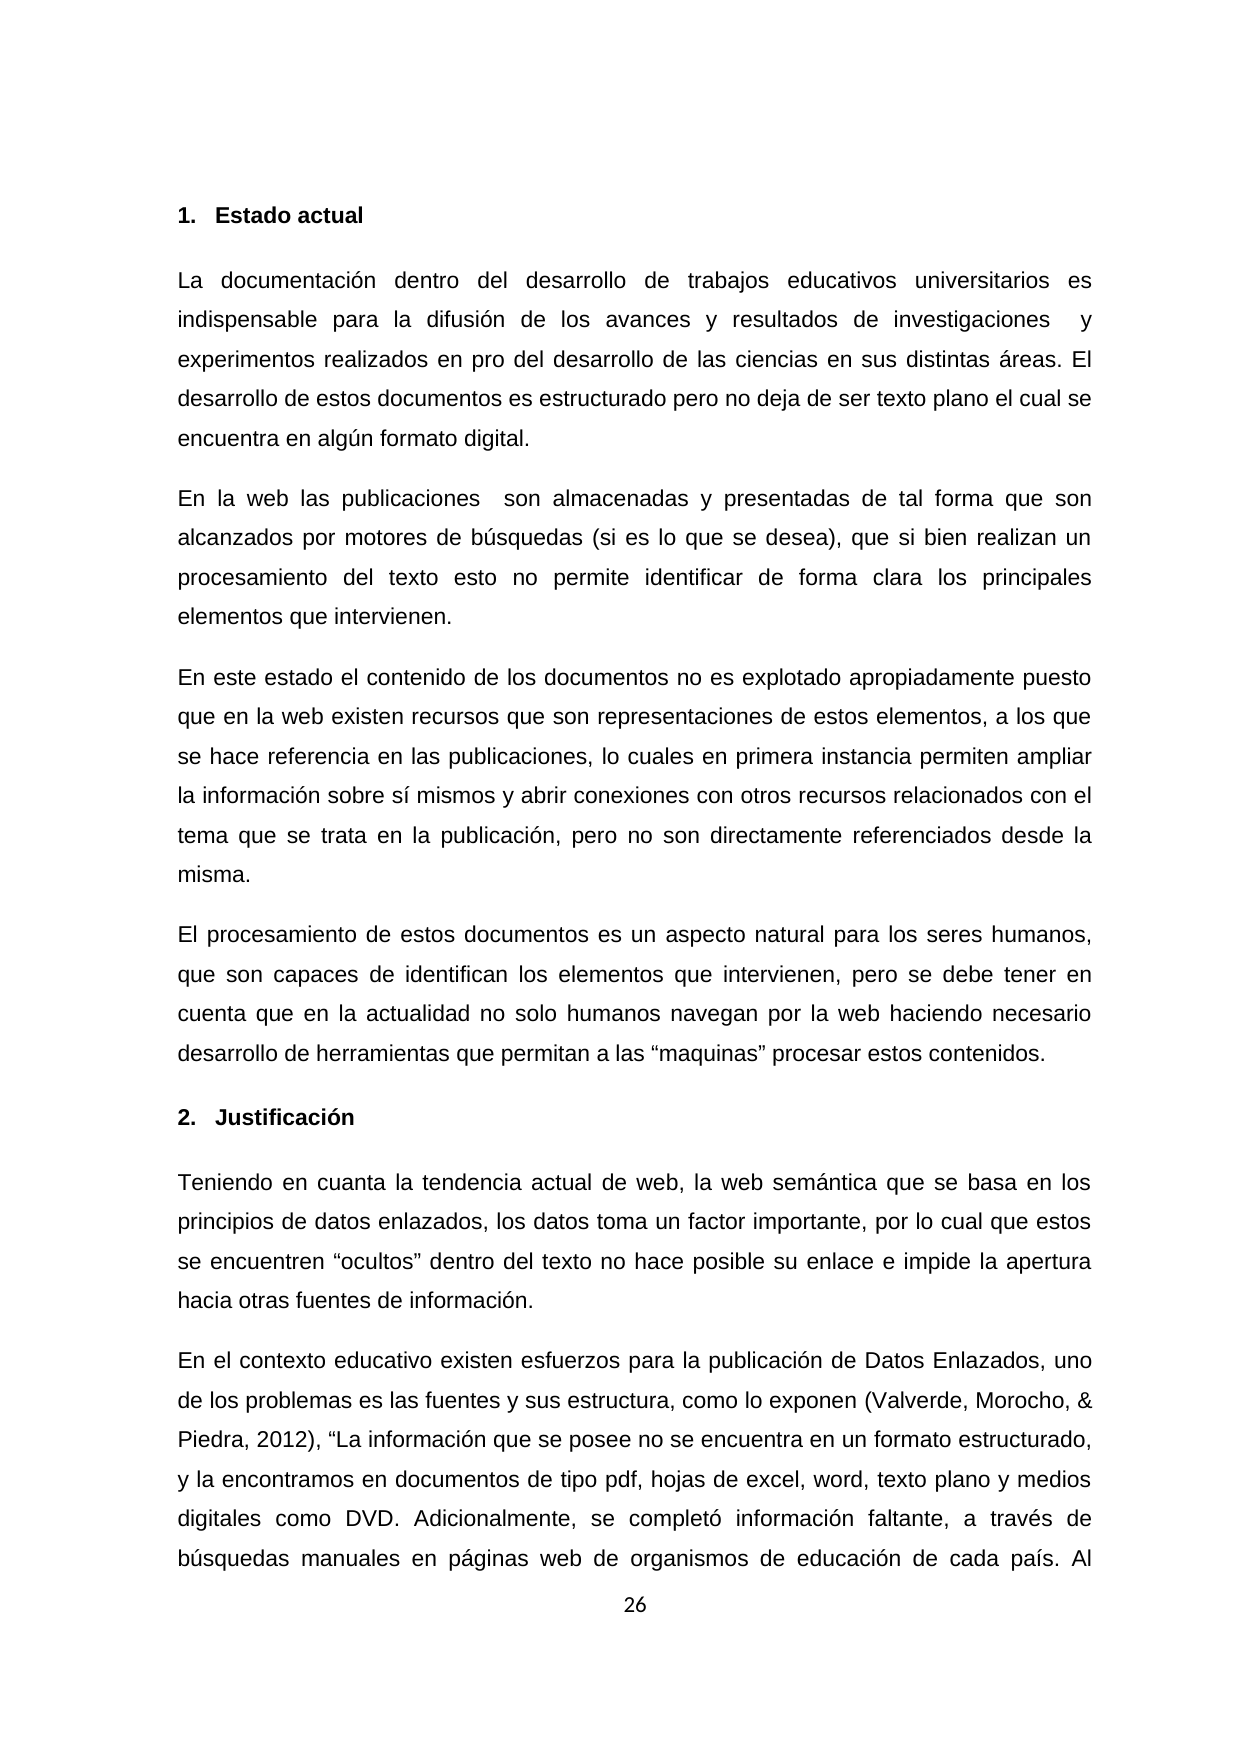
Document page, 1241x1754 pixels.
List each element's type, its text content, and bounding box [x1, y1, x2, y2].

text Teniendo en cuanta la tendencia actual de web, la web semántica que se basa en los principios de datos enlazados, los datos toma un factor importante, por lo cual que estos se encuentren “ocultos” dentro del texto no hace posible su enlace e impide la apertura hacia otras fuentes de información. [177, 1169, 1093, 1313]
text El procesamiento de estos documentos es un aspecto natural para los seres humanos, que son capaces de identifican los elementos que intervienen, pero se debe tener en cuenta que en la actualidad no solo humanos navegan por la web haciendo necesario desarrollo de herramientas que permitan a las “maquinas” procesar estos contenidos. [177, 921, 1093, 1066]
text Justificación [177, 1104, 1093, 1131]
text En este estado el contenido de los documentos no es explotado apropiadamente puesto que en la web existen recursos que son representaciones de estos elementos, a los que se hace referencia en las publicaciones, lo cuales en primera instancia permiten ampliar la información sobre sí mismos y abrir conexiones con otros recursos relacionados con el tema que se trata en la publicación, pero no son directamente referenciados desde la misma. [177, 664, 1093, 887]
text En la web las publicaciones son almacenadas y presentadas de tal forma que son alcanzados por motores de búsquedas (si es lo que se desea), que si bien realizan un procesamiento del texto esto no permite identificar de forma clara los principales elementos que intervienen. [177, 485, 1093, 630]
text La documentación dentro del desarrollo de trabajos educativos universitarios es indispensable para la difusión de los avances y resultados de investigaciones y experimentos realizados en pro del desarrollo de las ciencias en sus distintas áreas. El desarrollo de estos documentos es estructurado pero no deja de ser texto plano el cual se encuentra en algún formato digital. [177, 267, 1093, 451]
list Estado actual [177, 202, 1093, 228]
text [177, 1347, 1093, 1571]
